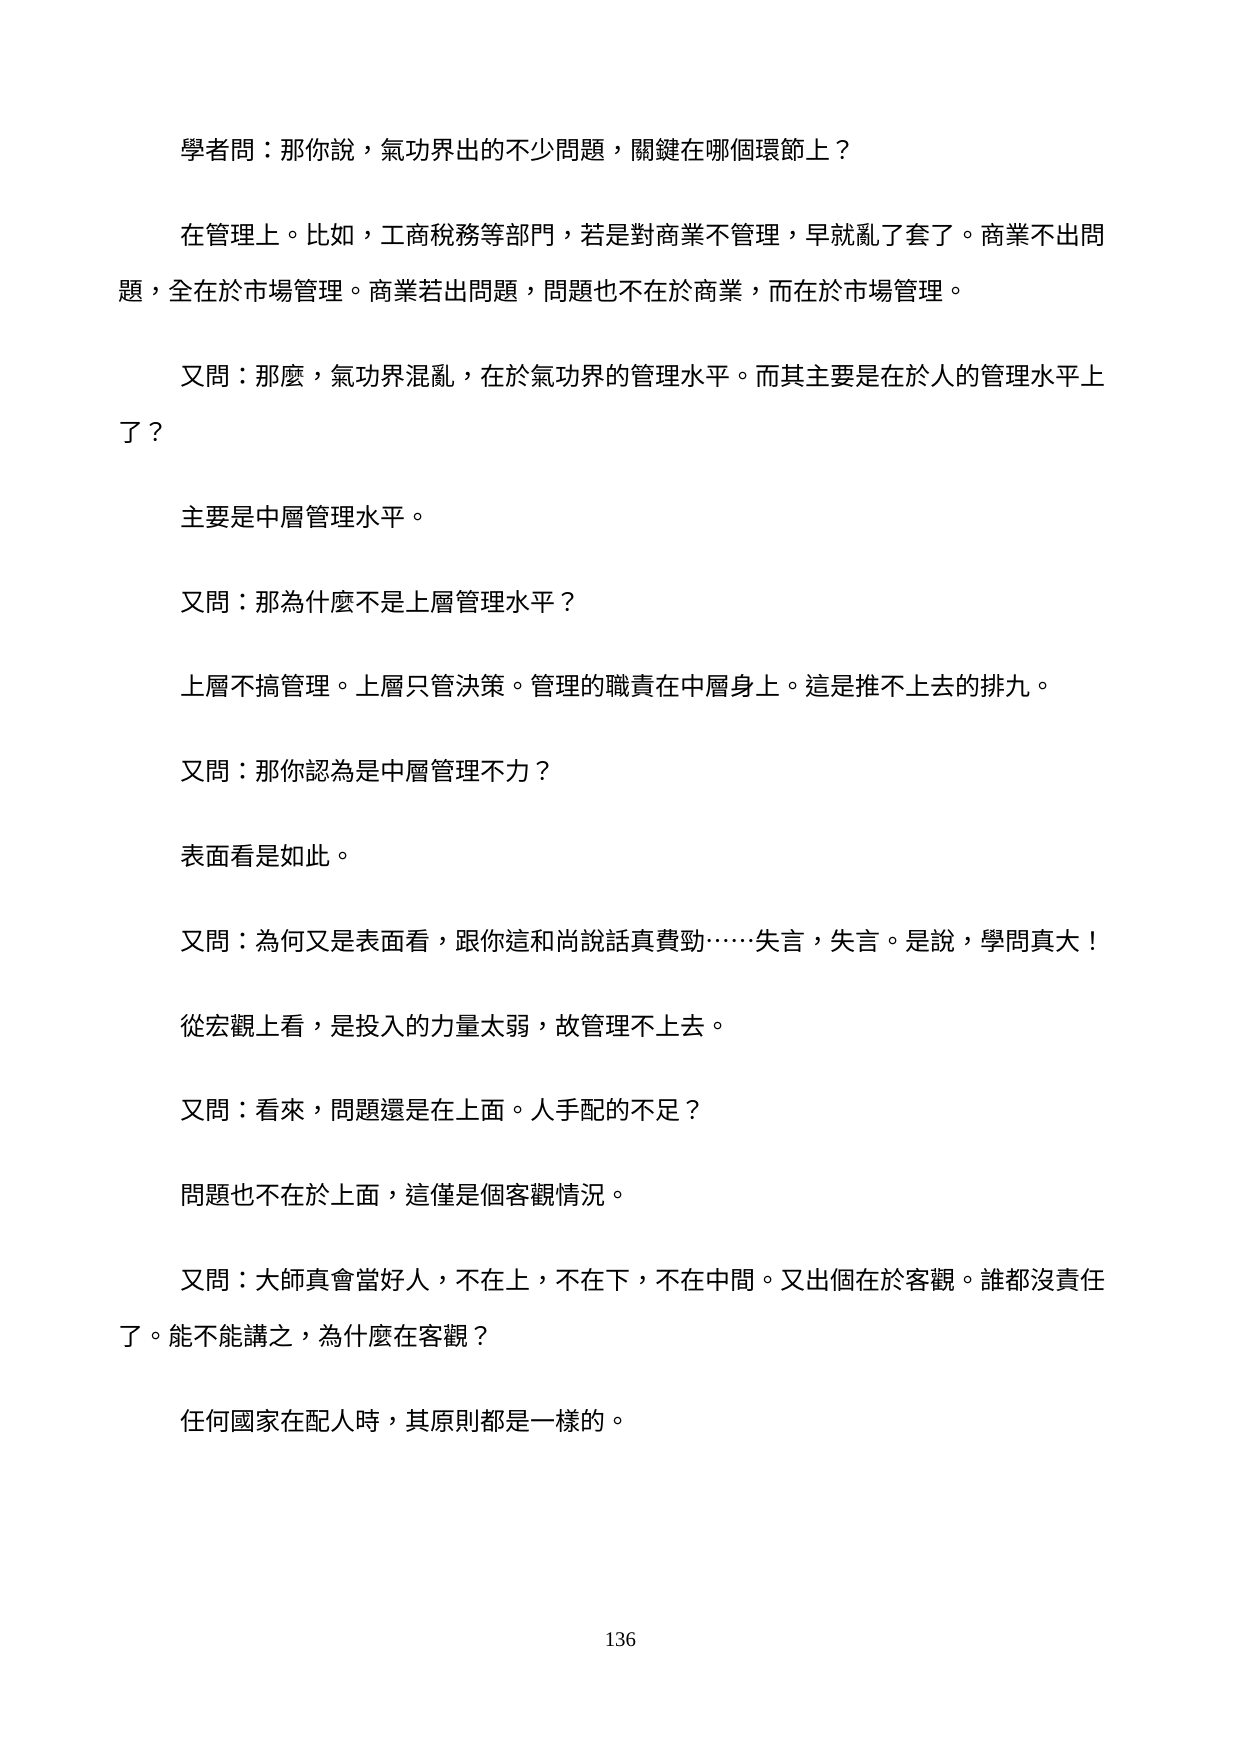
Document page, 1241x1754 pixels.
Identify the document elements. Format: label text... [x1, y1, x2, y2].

text 又問：大師真會當好人，不在上，不在下，不在中間。又出個在於客觀。誰都沒責任了。能不能講之，為什麼在客觀？ [118, 1260, 1122, 1353]
text 又問：那為什麼不是上層管理水平？ [118, 581, 1122, 619]
text 在管理上。比如，工商稅務等部門，若是對商業不管理，早就亂了套了。商業不出問題，全在於市場管理。商業若出問題，問題也不在於商業，而在於市場管理。 [118, 214, 1122, 308]
text 又問：那麼，氣功界混亂，在於氣功界的管理水平。而其主要是在於人的管理水平上了？ [118, 356, 1122, 449]
text 學者問：那你說，氣功界出的不少問題，關鍵在哪個環節上？ [118, 130, 1122, 167]
text 問題也不在於上面，這僅是個客觀情況。 [118, 1175, 1122, 1212]
text 又問：為何又是表面看，跟你這和尚說話真費勁……失言，失言。是說，學問真大！ [118, 921, 1122, 958]
text 任何國家在配人時，其原則都是一樣的。 [118, 1401, 1122, 1438]
text 又問：那你認為是中層管理不力？ [118, 751, 1122, 788]
text 表面看是如此。 [118, 836, 1122, 873]
text 上層不搞管理。上層只管決策。管理的職責在中層身上。這是推不上去的排九。 [118, 666, 1122, 704]
text 從宏觀上看，是投入的力量太弱，故管理不上去。 [118, 1005, 1122, 1043]
text 主要是中層管理水平。 [118, 497, 1122, 534]
text 又問：看來，問題還是在上面。人手配的不足？ [118, 1090, 1122, 1128]
